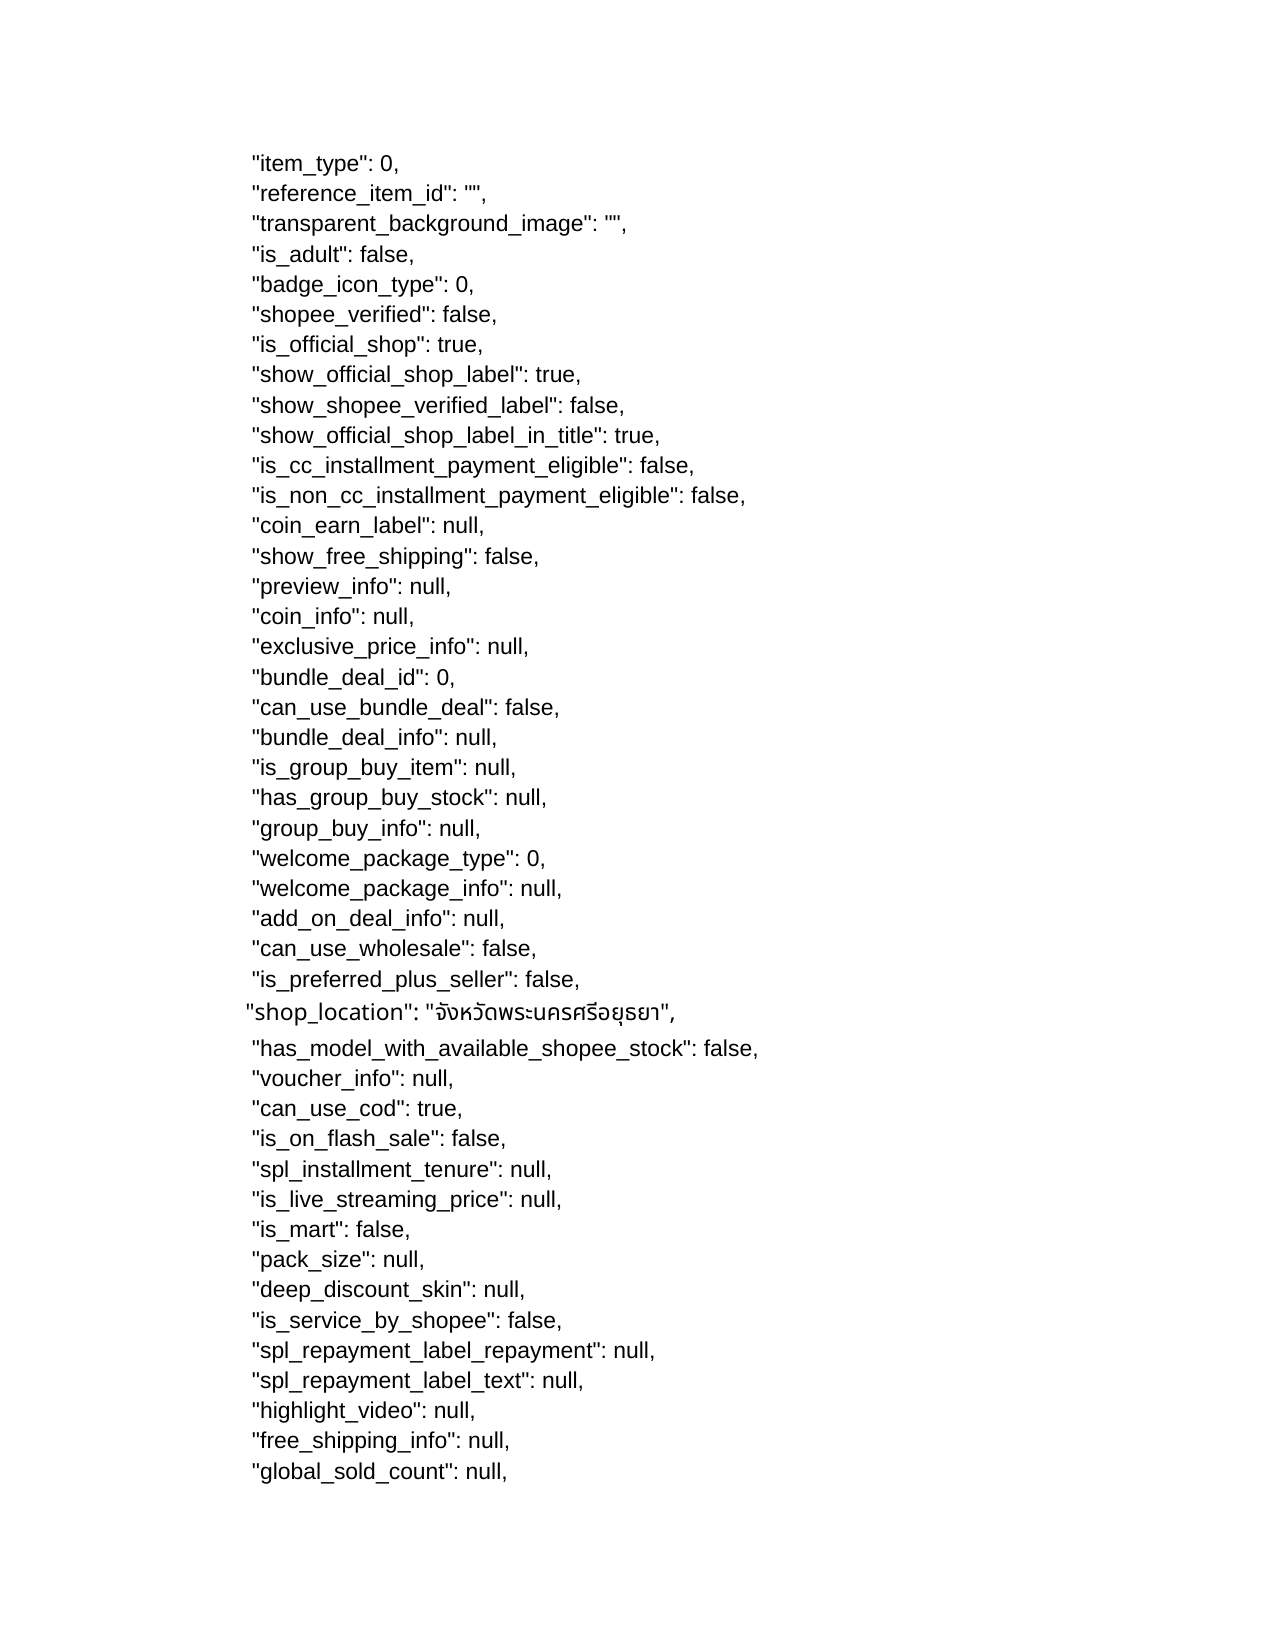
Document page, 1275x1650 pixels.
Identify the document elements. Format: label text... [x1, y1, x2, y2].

text "add_on_deal_info": null, [150, 905, 1125, 932]
text "show_shopee_verified_label": false, [150, 392, 1125, 418]
text "bundle_deal_info": null, [150, 724, 1125, 750]
text "spl_repayment_label_repayment": null, [150, 1337, 1125, 1363]
text "voucher_info": null, [150, 1065, 1125, 1091]
text "is_cc_installment_payment_eligible": false, [150, 452, 1125, 478]
text "bundle_deal_id": 0, [150, 663, 1125, 690]
text "is_official_shop": true, [150, 331, 1125, 358]
text "preview_info": null, [150, 573, 1125, 599]
text "deep_discount_skin": null, [150, 1276, 1125, 1303]
text "has_model_with_available_shopee_stock": false, [150, 1035, 1125, 1061]
text "pack_size": null, [150, 1246, 1125, 1272]
text "shopee_verified": false, [150, 301, 1125, 327]
text "shop_location": "จังหวัดพระนครศรีอยุธยา", [150, 996, 1125, 1030]
text "is_on_flash_sale": false, [150, 1125, 1125, 1152]
text "highlight_video": null, [150, 1397, 1125, 1423]
text "show_official_shop_label_in_title": true, [150, 422, 1125, 448]
text "group_buy_info": null, [150, 814, 1125, 841]
text "welcome_package_info": null, [150, 875, 1125, 901]
text "can_use_cod": true, [150, 1095, 1125, 1121]
text "transparent_background_image": "", [150, 210, 1125, 237]
text "spl_installment_tenure": null, [150, 1156, 1125, 1182]
text "is_mart": false, [150, 1216, 1125, 1242]
text "is_live_streaming_price": null, [150, 1186, 1125, 1212]
text "is_preferred_plus_seller": false, [150, 966, 1125, 992]
text "can_use_wholesale": false, [150, 935, 1125, 962]
text "coin_earn_label": null, [150, 512, 1125, 539]
text "is_group_buy_item": null, [150, 754, 1125, 781]
text "show_official_shop_label": true, [150, 361, 1125, 388]
text "show_free_shipping": false, [150, 543, 1125, 569]
text "global_sold_count": null, [150, 1458, 1125, 1484]
text "exclusive_price_info": null, [150, 633, 1125, 660]
text "is_service_by_shopee": false, [150, 1307, 1125, 1333]
text "spl_repayment_label_text": null, [150, 1367, 1125, 1393]
text "can_use_bundle_deal": false, [150, 694, 1125, 720]
text "has_group_buy_stock": null, [150, 784, 1125, 811]
text "badge_icon_type": 0, [150, 271, 1125, 297]
text "reference_item_id": "", [150, 180, 1125, 207]
text "coin_info": null, [150, 603, 1125, 629]
text "welcome_package_type": 0, [150, 845, 1125, 871]
text "free_shipping_info": null, [150, 1427, 1125, 1454]
text "is_non_cc_installment_payment_eligible": false, [150, 482, 1125, 509]
text "is_adult": false, [150, 241, 1125, 267]
text "item_type": 0, [150, 150, 1125, 176]
